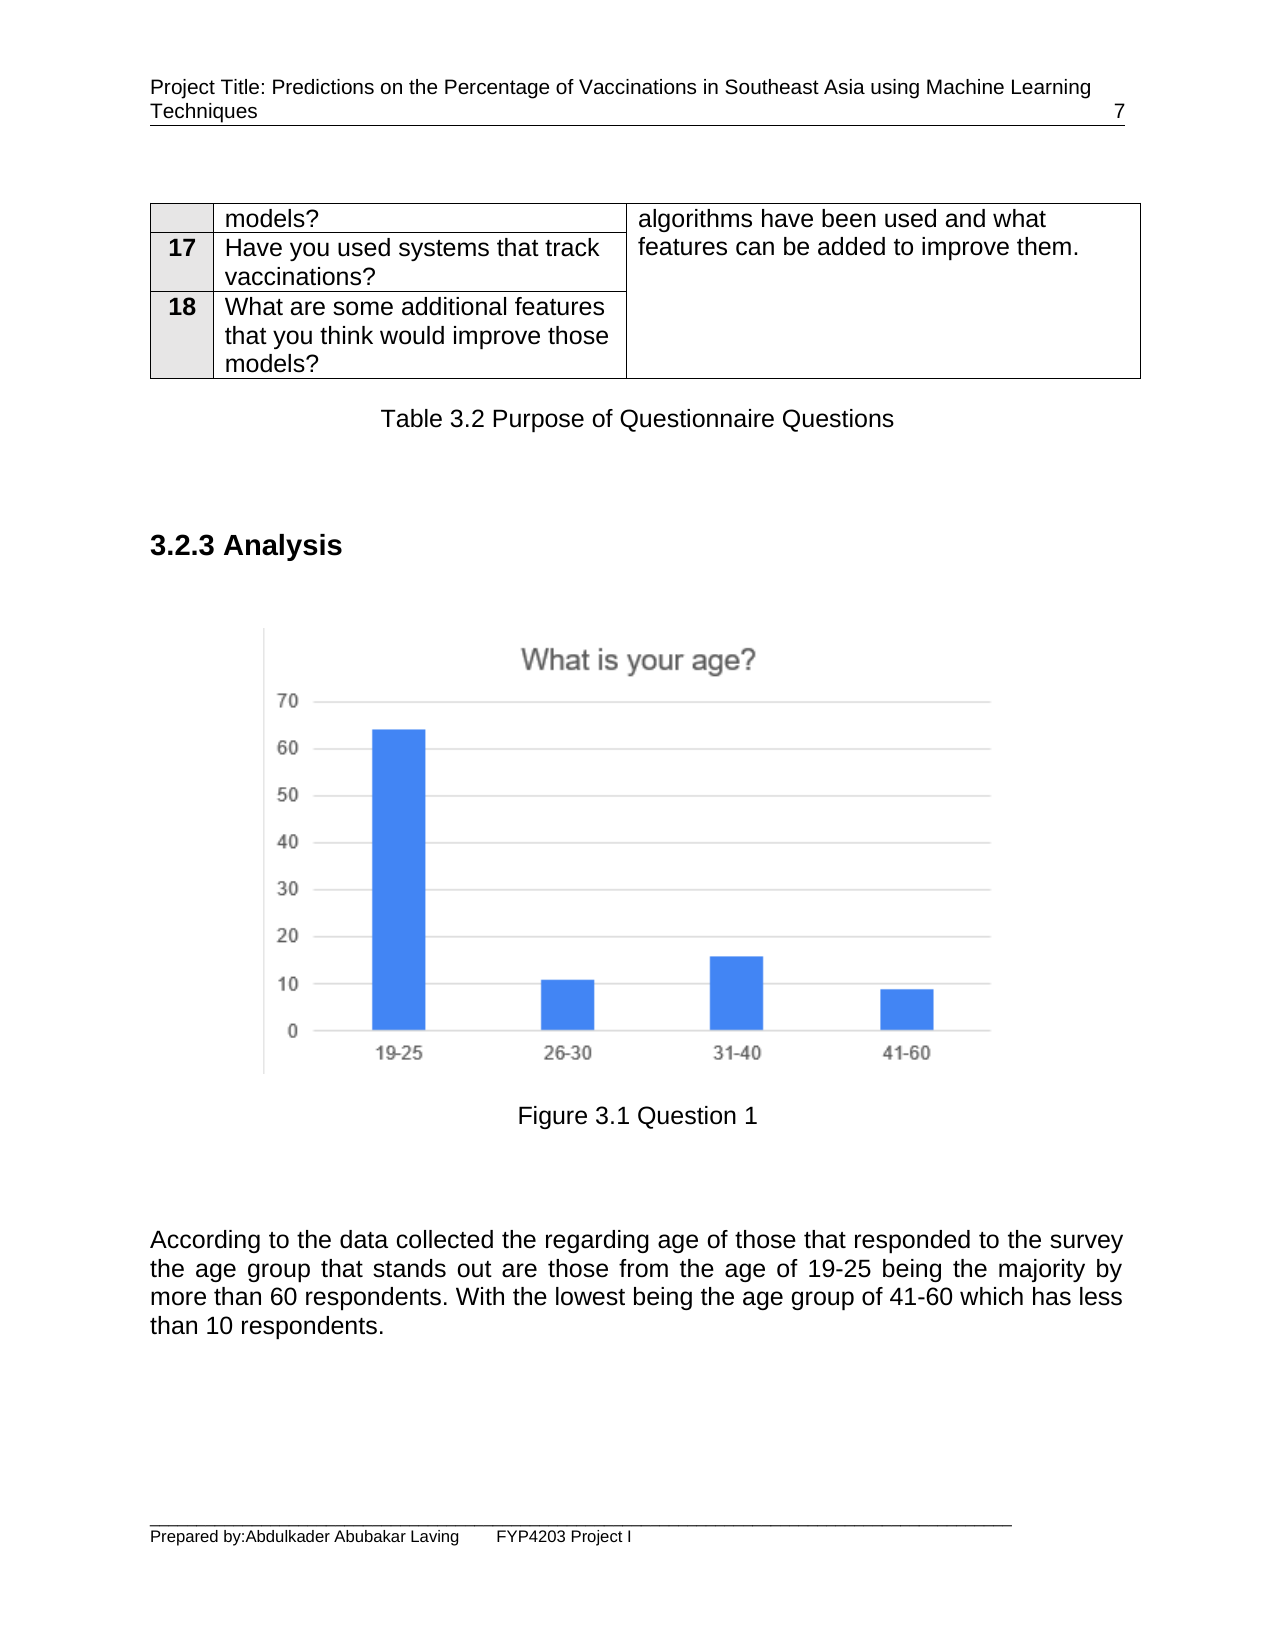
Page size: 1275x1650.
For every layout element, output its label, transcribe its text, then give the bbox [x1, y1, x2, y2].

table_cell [214, 204, 626, 232]
table_cell 18 [151, 292, 213, 378]
picture [263, 628, 1012, 1074]
table_cell 16 [151, 204, 213, 232]
subtitle 3.2.3 Analysis [150, 528, 1125, 561]
text Figure 3.1 Question 1 [150, 1101, 1125, 1130]
table_cell 17 [151, 233, 213, 291]
text According to the data collected the regarding age of those that responded to the survey the age group that stands out are those from the age of 19-25 being the majority by more than 60 respondents. With the lowest being the age group of 41-60 which has less than 10 respondents. [150, 1225, 1125, 1340]
table_cell What are some additional features that you think would improve those models? [214, 292, 626, 378]
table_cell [627, 204, 1140, 378]
text Table 3.2 Purpose of Questionnaire Questions [150, 404, 1125, 433]
table_cell Have you used systems that track vaccinations? [214, 233, 626, 291]
